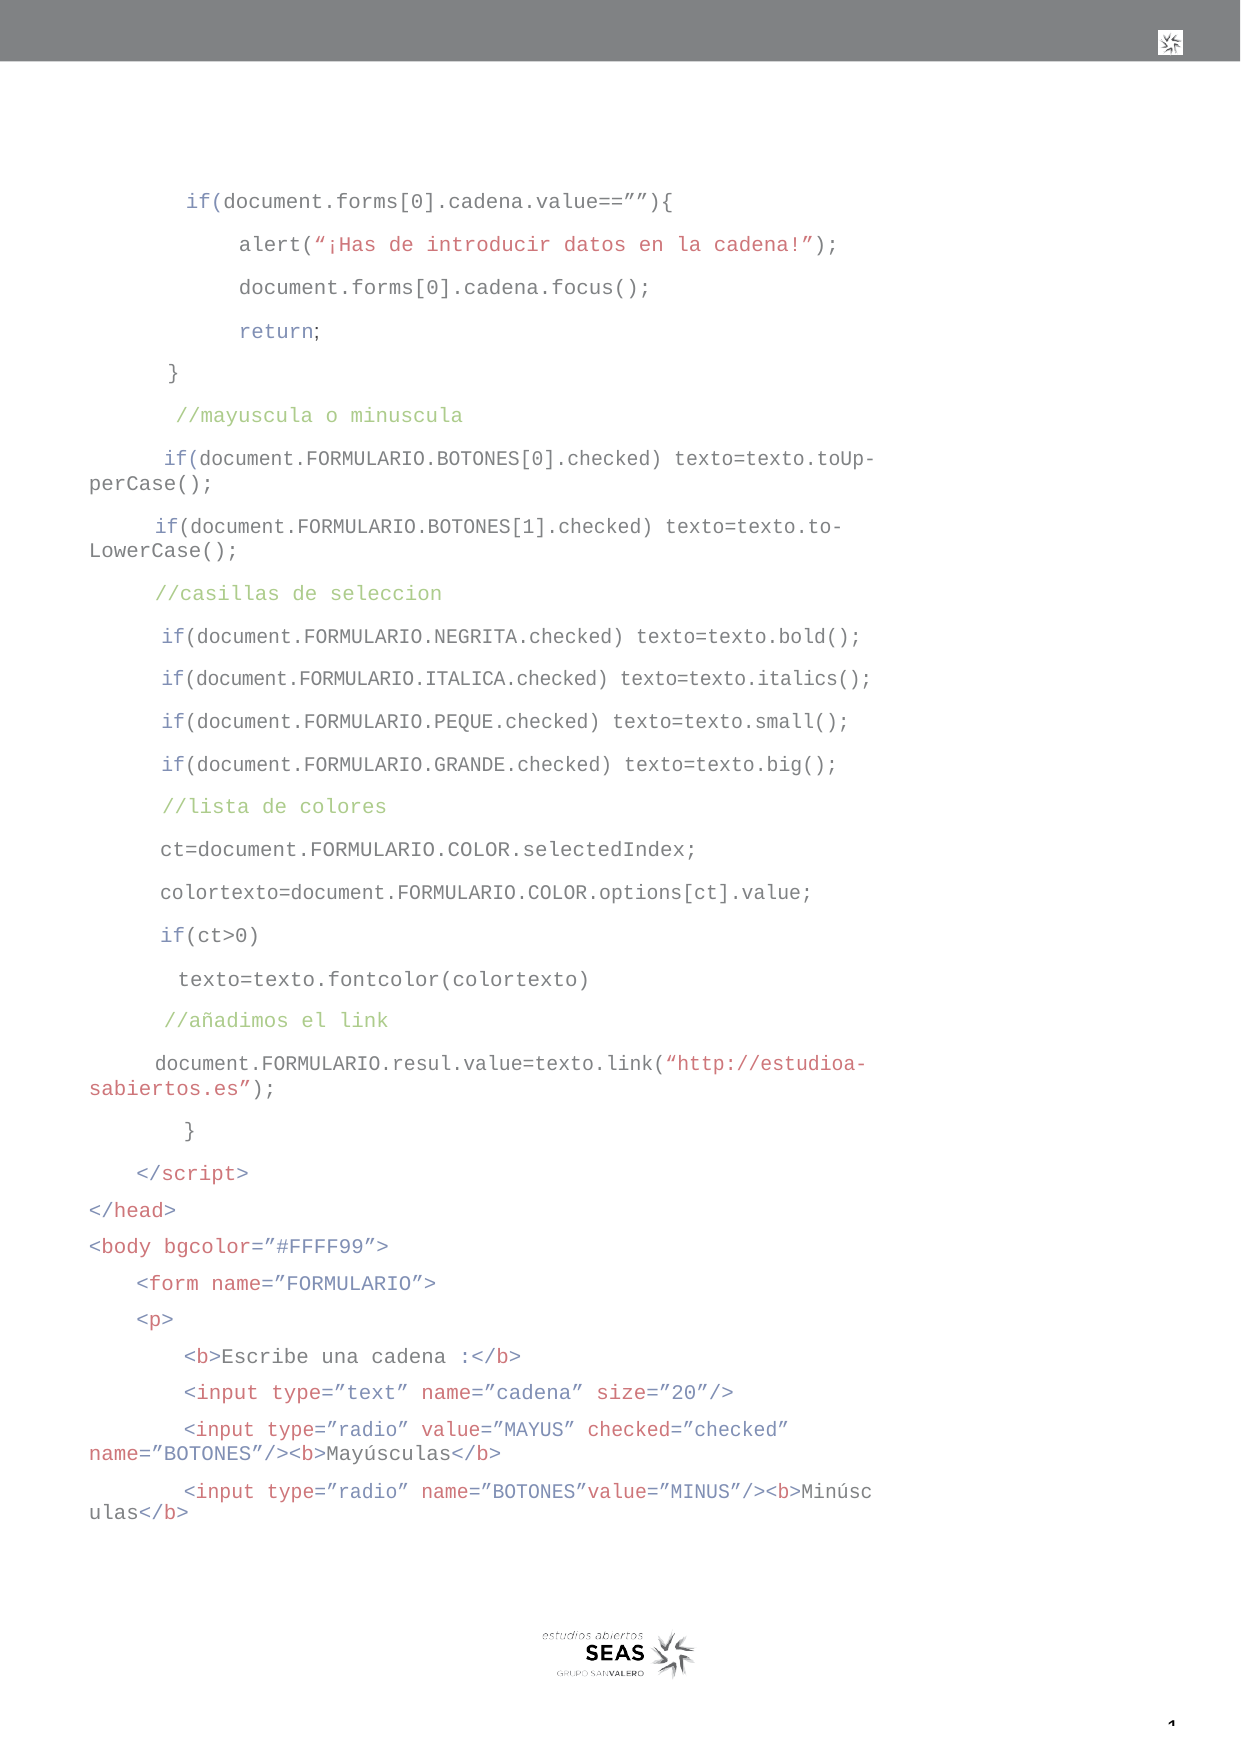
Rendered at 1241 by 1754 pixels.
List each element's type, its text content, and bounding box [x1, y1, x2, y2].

text if(document.forms[0].cadena.value==””){ [186, 192, 1240, 215]
text <input type=”radio” value=”MAYUS” checked=”checked” name=”BOTONES”/><b>Mayúsculas</b> [88, 1419, 791, 1467]
text texto=texto.fontcolor(colortexto) [177, 967, 1240, 991]
text </script> [136, 1163, 1240, 1187]
picture [542, 1628, 698, 1680]
text perCase(); [88, 473, 1240, 497]
text <input type=”text” name=”cadena” size=”20”/> [183, 1382, 1240, 1406]
text return; [238, 320, 1240, 343]
text <b>Escribe una cadena :</b> [183, 1346, 1240, 1369]
text //añadimos el link document.FORMULARIO.resul.value=texto.link(“http://estudioa- [154, 991, 867, 1076]
picture [1158, 30, 1183, 56]
text sabiertos.es”); [88, 1078, 1240, 1101]
text <form name=”FORMULARIO”> [136, 1273, 1240, 1296]
text </head> [88, 1199, 1240, 1223]
text <input type=”radio” name=”BOTONES”value=”MINUS”/><b>Minúsc ulas</b> [88, 1480, 874, 1525]
text //lista de colores ct=document.FORMULARIO.COLOR.selectedIndex; colortexto=document.FORMULARIO.COLOR.options[ct].value; if(ct>0) [160, 796, 815, 948]
text } [183, 1120, 1240, 1144]
text //mayuscula o minuscula if(document.FORMULARIO.BOTONES[0].checked) texto=texto.toUp- [163, 386, 878, 471]
text if(document.FORMULARIO.BOTONES[1].checked) texto=texto.to- LowerCase(); [88, 516, 845, 564]
text } [167, 362, 1240, 386]
text alert(“¡Has de introducir datos en la cadena!”); document.forms[0].cadena.focus(); [238, 234, 887, 301]
text <p> [136, 1309, 1240, 1333]
text //casillas de seleccion if(document.FORMULARIO.NEGRITA.checked) texto=texto.bold(); if(document.FORMULARIO.ITALICA.checked) texto=texto.italics(); if(document.FORMULARIO.PEQUE.checked) texto=texto.small(); if(document.FORMULARIO.GRANDE.checked) texto=texto.big(); [154, 583, 887, 777]
text <body bgcolor=”#FFFF99”> [88, 1236, 1240, 1260]
